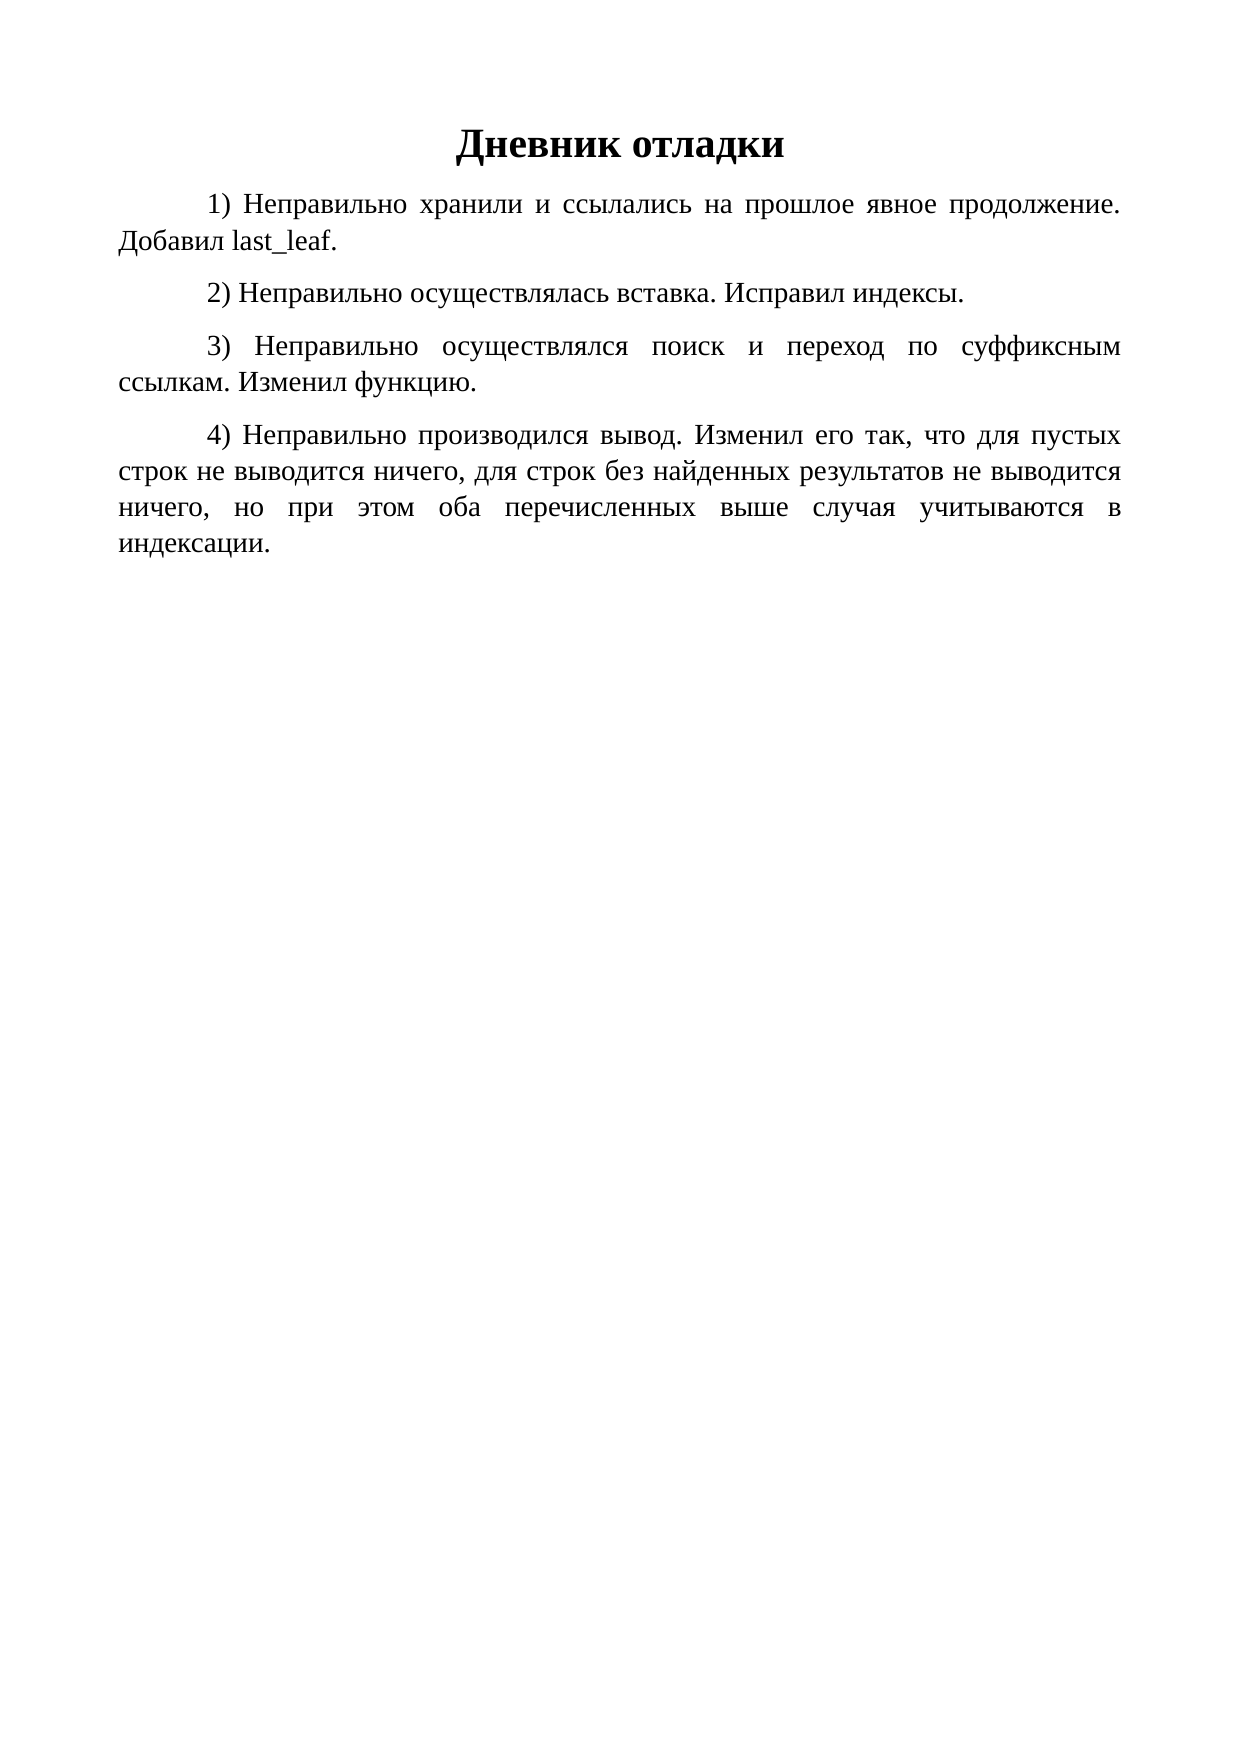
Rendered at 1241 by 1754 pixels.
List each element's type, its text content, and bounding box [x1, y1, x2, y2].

text 1) Неправильно хранили и ссылались на прошлое явное продолжение. Добавил last_leaf. [118, 186, 1122, 256]
text 4) Неправильно производился вывод. Изменил его так, что для пустых строк не выводится ничего, для строк без найденных результатов не выводится ничего, но при этом оба перечисленных выше случая учитываются в индексации. [118, 417, 1122, 559]
text 3) Неправильно осуществлялся поиск и переход по суффиксным ссылкам. Изменил функцию. [118, 328, 1122, 398]
text Дневник отладки [118, 118, 1122, 166]
text 2) Неправильно осуществлялась вставка. Исправил индексы. [118, 275, 1122, 309]
